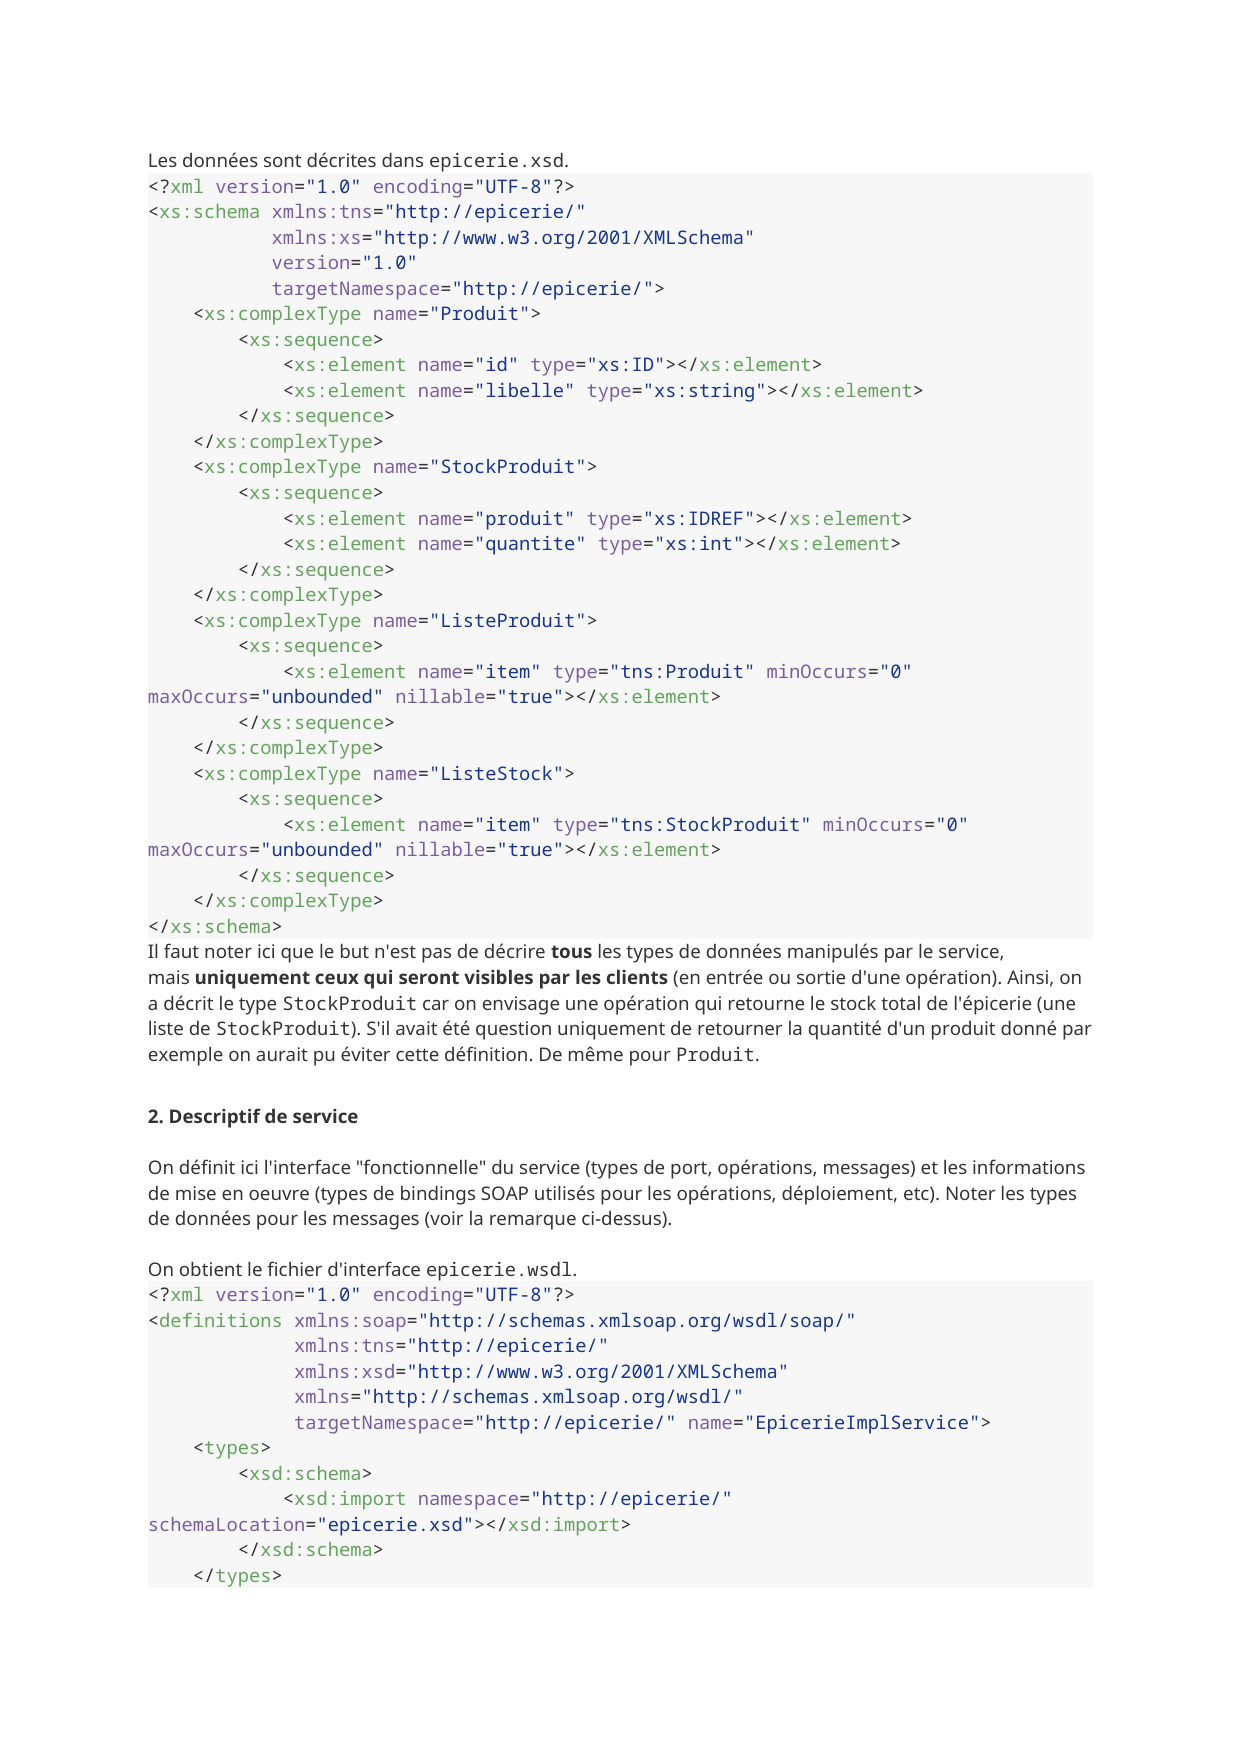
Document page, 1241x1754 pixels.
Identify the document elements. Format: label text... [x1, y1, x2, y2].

text <xs:sequence> [148, 632, 1093, 658]
text <xs:element name="produit" type="xs:IDREF"></xs:element> [148, 505, 1093, 530]
text <xs:complexType name="Produit"> [148, 301, 1093, 326]
text <xs:complexType name="ListeProduit"> [148, 607, 1093, 632]
text On définit ici l'interface "fonctionnelle" du service (types de port, opérations, messages) et les informations de mise en oeuvre (types de bindings SOAP utilisés pour les opérations, déploiement, etc). Noter les types de données pour les messages (voir la remarque ci-dessus). [148, 1154, 1093, 1231]
text <xs:element name="item" type="tns:StockProduit" minOccurs="0" maxOccurs="unbounded" nillable="true"></xs:element> [148, 811, 1093, 862]
text </xs:complexType> [148, 734, 1093, 760]
text Les données sont décrites dans epicerie.xsd. [148, 148, 1093, 173]
text <xsd:import namespace="http://epicerie/" schemaLocation="epicerie.xsd"></xsd:import> [148, 1486, 1093, 1537]
text <xs:sequence> [148, 326, 1093, 352]
text xmlns="http://schemas.xmlsoap.org/wsdl/" [148, 1383, 1093, 1409]
text </xs:sequence> [148, 556, 1093, 581]
text <xs:complexType name="StockProduit"> [148, 454, 1093, 479]
text </types> [148, 1562, 1093, 1588]
subtitle 2. Descriptif de service [148, 1104, 1093, 1129]
text <definitions xmlns:soap="http://schemas.xmlsoap.org/wsdl/soap/" [148, 1307, 1093, 1332]
text <?xml version="1.0" encoding="UTF-8"?> [148, 1281, 1093, 1307]
text <xs:element name="item" type="tns:Produit" minOccurs="0" maxOccurs="unbounded" nillable="true"></xs:element> [148, 658, 1093, 709]
text <xsd:schema> [148, 1460, 1093, 1486]
text </xs:schema> [148, 913, 1093, 939]
text targetNamespace="http://epicerie/"> [148, 275, 1093, 301]
text <xs:element name="id" type="xs:ID"></xs:element> [148, 352, 1093, 377]
text xmlns:xs="http://www.w3.org/2001/XMLSchema" [148, 224, 1093, 250]
text On obtient le fichier d'interface epicerie.wsdl. [148, 1256, 1093, 1281]
text <xs:schema xmlns:tns="http://epicerie/" [148, 199, 1093, 224]
text xmlns:tns="http://epicerie/" [148, 1332, 1093, 1358]
text targetNamespace="http://epicerie/" name="EpicerieImplService"> [148, 1409, 1093, 1434]
text xmlns:xsd="http://www.w3.org/2001/XMLSchema" [148, 1358, 1093, 1383]
text </xsd:schema> [148, 1537, 1093, 1562]
text <xs:sequence> [148, 786, 1093, 811]
text </xs:sequence> [148, 862, 1093, 888]
text <xs:complexType name="ListeStock"> [148, 760, 1093, 786]
text version="1.0" [148, 250, 1093, 275]
text Il faut noter ici que le but n'est pas de décrire tous les types de données manipulés par le service, mais uniquement ceux qui seront visibles par les clients (en entrée ou sortie d'une opération). Ainsi, on a décrit le type StockProduit car on envisage une opération qui retourne le stock total de l'épicerie (une liste de StockProduit). S'il avait été question uniquement de retourner la quantité d'un produit donné par exemple on aurait pu éviter cette définition. De même pour Produit. [148, 939, 1093, 1066]
text </xs:complexType> [148, 581, 1093, 607]
text <xs:sequence> [148, 479, 1093, 505]
text <types> [148, 1434, 1093, 1460]
text <?xml version="1.0" encoding="UTF-8"?> [148, 173, 1093, 199]
text <xs:element name="libelle" type="xs:string"></xs:element> [148, 377, 1093, 403]
text </xs:sequence> [148, 403, 1093, 428]
text </xs:sequence> [148, 709, 1093, 734]
text <xs:element name="quantite" type="xs:int"></xs:element> [148, 530, 1093, 556]
text </xs:complexType> [148, 428, 1093, 454]
text </xs:complexType> [148, 888, 1093, 913]
